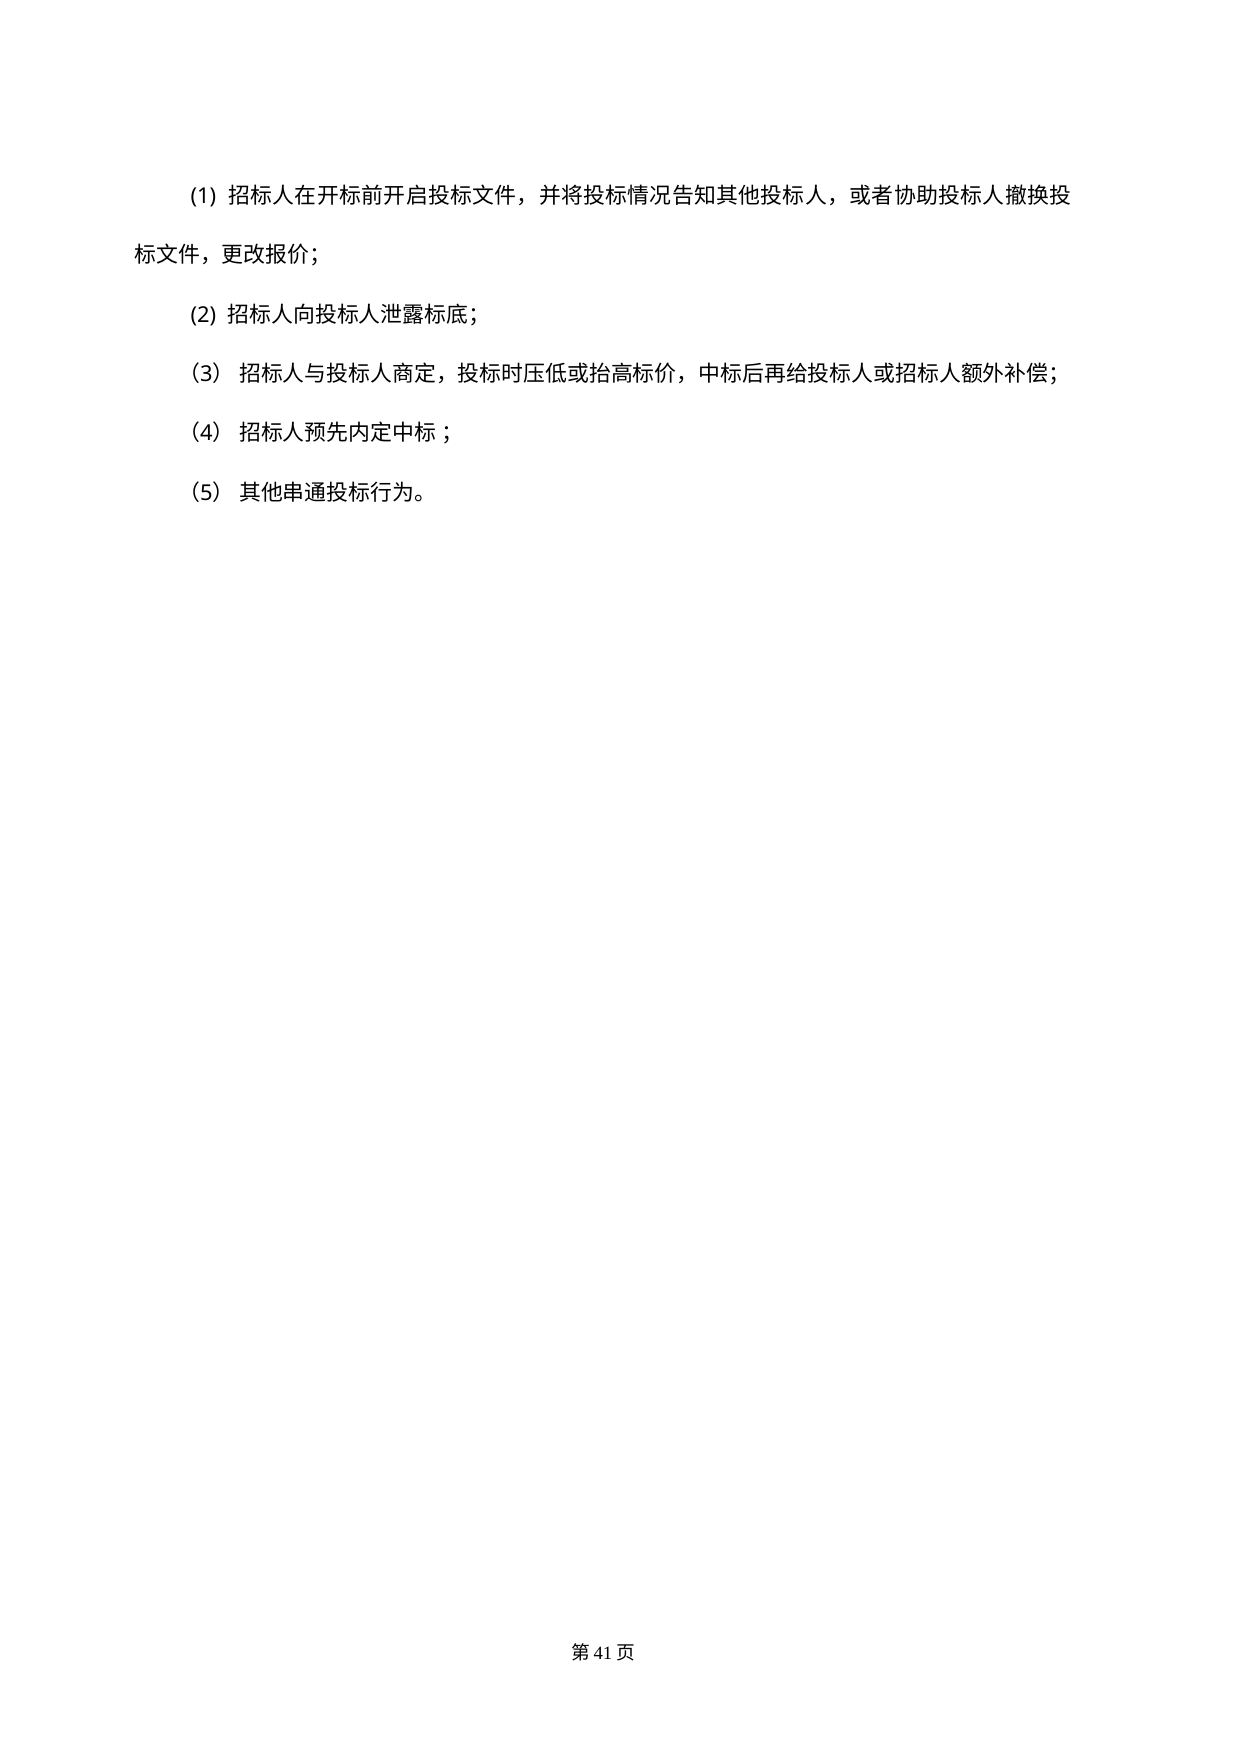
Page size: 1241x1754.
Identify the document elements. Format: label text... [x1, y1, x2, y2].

text （4） 招标人预先内定中标 ； [134, 402, 1071, 461]
text （5） 其他串通投标行为。 [134, 461, 1071, 520]
text (1) 招标人在开标前开启投标文件，并将投标情况告知其他投标人，或者协助投标人撤换投标文件，更改报价； [134, 164, 1071, 283]
text （3） 招标人与投标人商定，投标时压低或抬高标价，中标后再给投标人或招标人额外补偿； [134, 342, 1071, 402]
text (2) 招标人向投标人泄露标底； [190, 283, 1071, 342]
